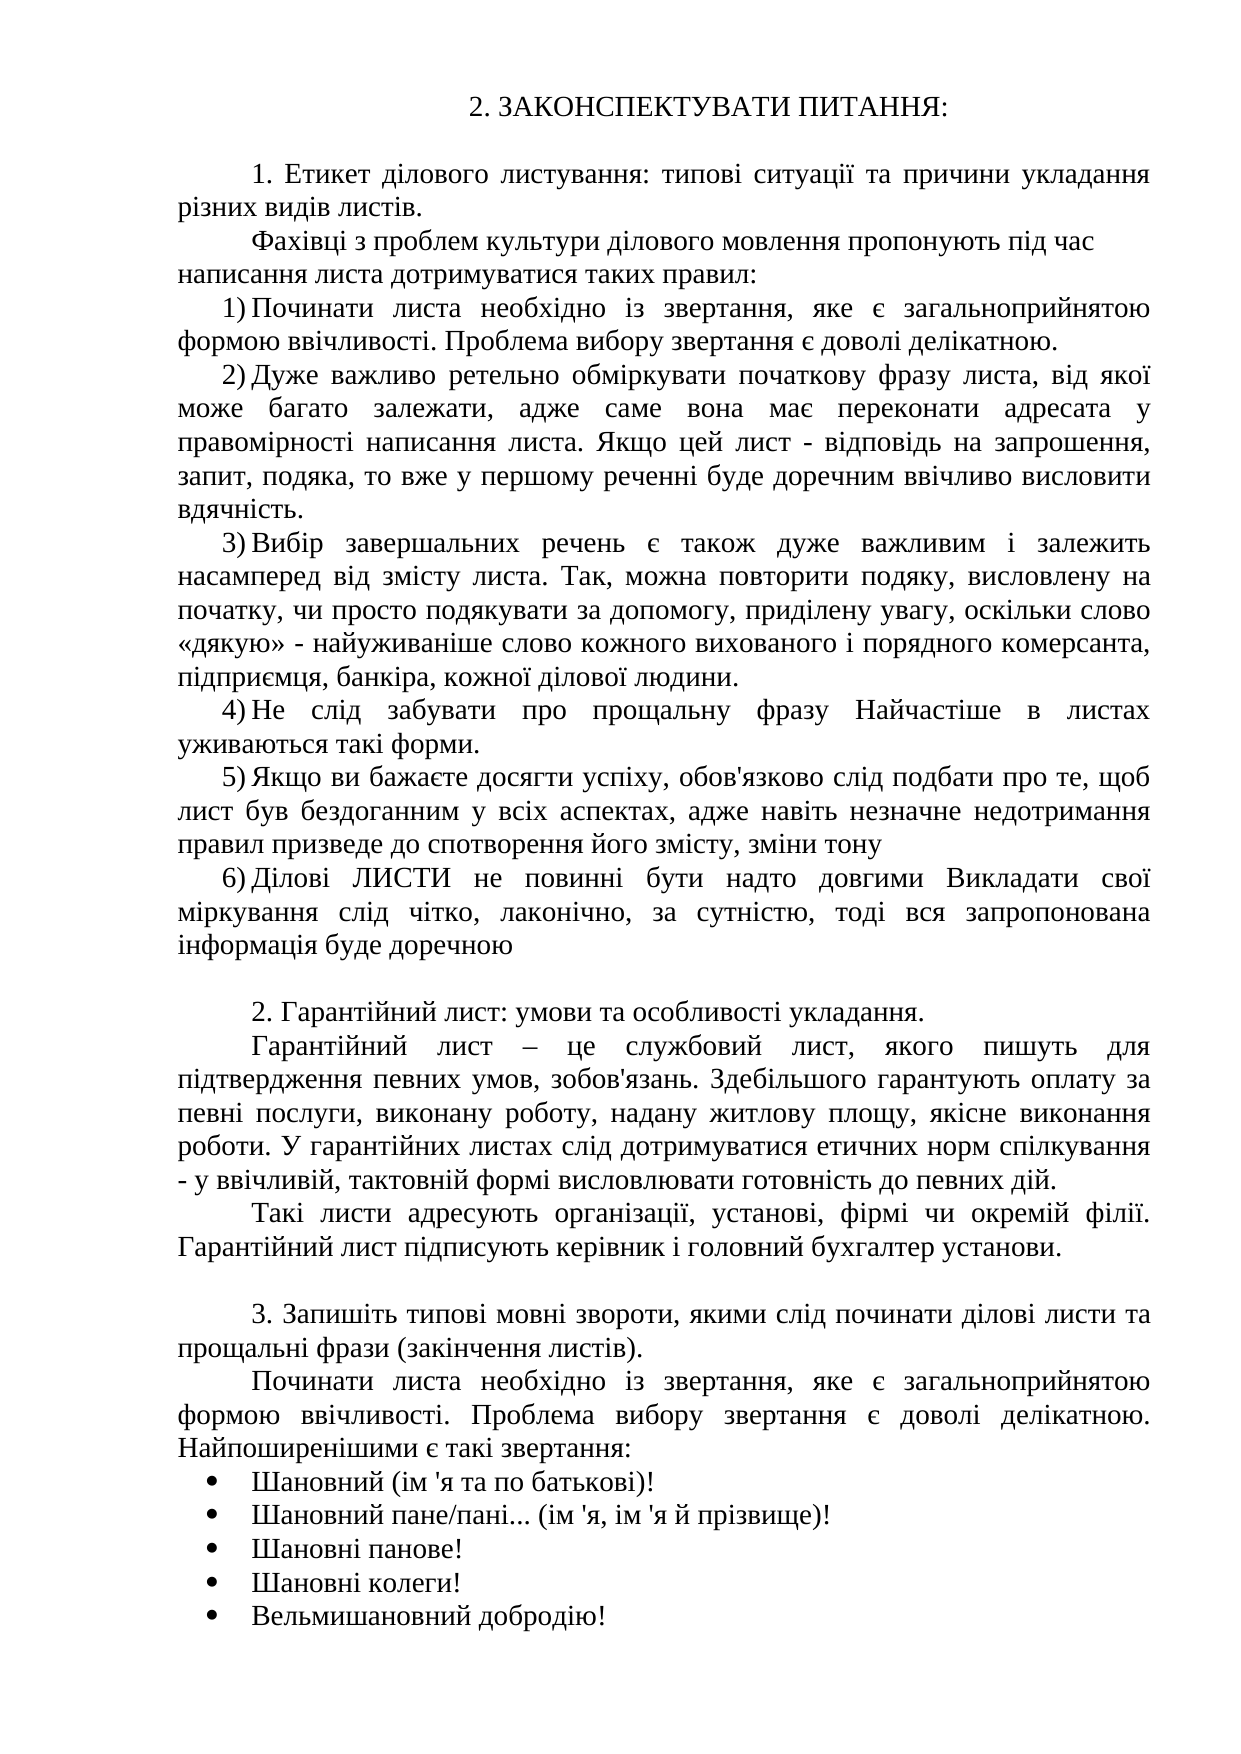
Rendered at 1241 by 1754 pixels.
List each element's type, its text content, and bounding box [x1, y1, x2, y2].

list Дуже важливо ретельно обміркувати початкову фразу листа, від якої може багато залежати, адже саме вона має переконати адресата у правомірності написання листа. Якщо цей лист - відповідь на запрошення, запит, подяка, то вже у першому реченні буде доречним ввічливо висловити вдячність. [177, 357, 1152, 525]
text Фахівці з проблем культури ділового мовлення пропонують під час [177, 223, 1152, 256]
list Шановний пане/пані... (ім 'я, ім 'я й прізвище)! [177, 1497, 1152, 1531]
list Шановні колеги! [177, 1565, 1152, 1598]
list Вибір завершальних речень є також дуже важливим і залежить насамперед від змісту листа. Так, можна повторити подяку, висловлену на початку, чи просто подякувати за допомогу, приділену увагу, оскільки слово «дякую» - найуживаніше слово кожного вихованого і порядного комерсанта, підприємця, банкіра, кожної ділової людини. [177, 525, 1152, 692]
list Шановний (ім 'я та по батькові)! [177, 1464, 1152, 1497]
text написання листа дотримуватися таких правил: [177, 256, 1152, 290]
text Починати листа необхідно із звертання, яке є загальноприйнятою формою ввічливості. Проблема вибору звертання є доволі делікатною. Найпоширенішими є такі звертання: [177, 1363, 1152, 1464]
list 2. Гарантійний лист: умови та особливості укладання. [177, 994, 1152, 1028]
text 2. ЗАКОНСПЕКТУВАТИ ПИТАННЯ: [177, 89, 1152, 122]
text 3. Запишіть типові мовні звороти, якими слід починати ділові листи та прощальні фрази (закінчення листів). [177, 1296, 1152, 1363]
list Якщо ви бажаєте досягти успіху, обов'язково слід подбати про те, щоб лист був бездоганним у всіх аспектах, адже навіть незначне недотримання правил призведе до спотворення його змісту, зміни тону [177, 759, 1152, 860]
list Шановні панове! [177, 1531, 1152, 1565]
text Гарантійний лист – це службовий лист, якого пишуть для підтвердження певних умов, зобов'язань. Здебільшого гарантують оплату за певні послуги, виконану роботу, надану житлову площу, якісне виконання роботи. У гарантійних листах слід дотримуватися етичних норм спілкування - у ввічливій, тактовній формі висловлювати готовність до певних дій. [177, 1028, 1152, 1196]
text 1. Етикет ділового листування: типові ситуації та причини укладання різних видів листів. [177, 156, 1152, 223]
list Ділові ЛИСТИ не повинні бути надто довгими Викладати свої міркування слід чітко, лаконічно, за сутністю, тоді вся запропонована інформація буде доречною [177, 860, 1152, 961]
list Вельмишановний добродію! [177, 1598, 1152, 1632]
text Такі листи адресують організації, установі, фірмі чи окремій філії. Гарантійний лист підписують керівник і головний бухгалтер установи. [177, 1196, 1152, 1263]
list Починати листа необхідно із звертання, яке є загальноприйнятою формою ввічливості. Проблема вибору звертання є доволі делікатною. [177, 290, 1152, 357]
list Не слід забувати про прощальну фразу Найчастіше в листах уживаються такі форми. [177, 692, 1152, 759]
